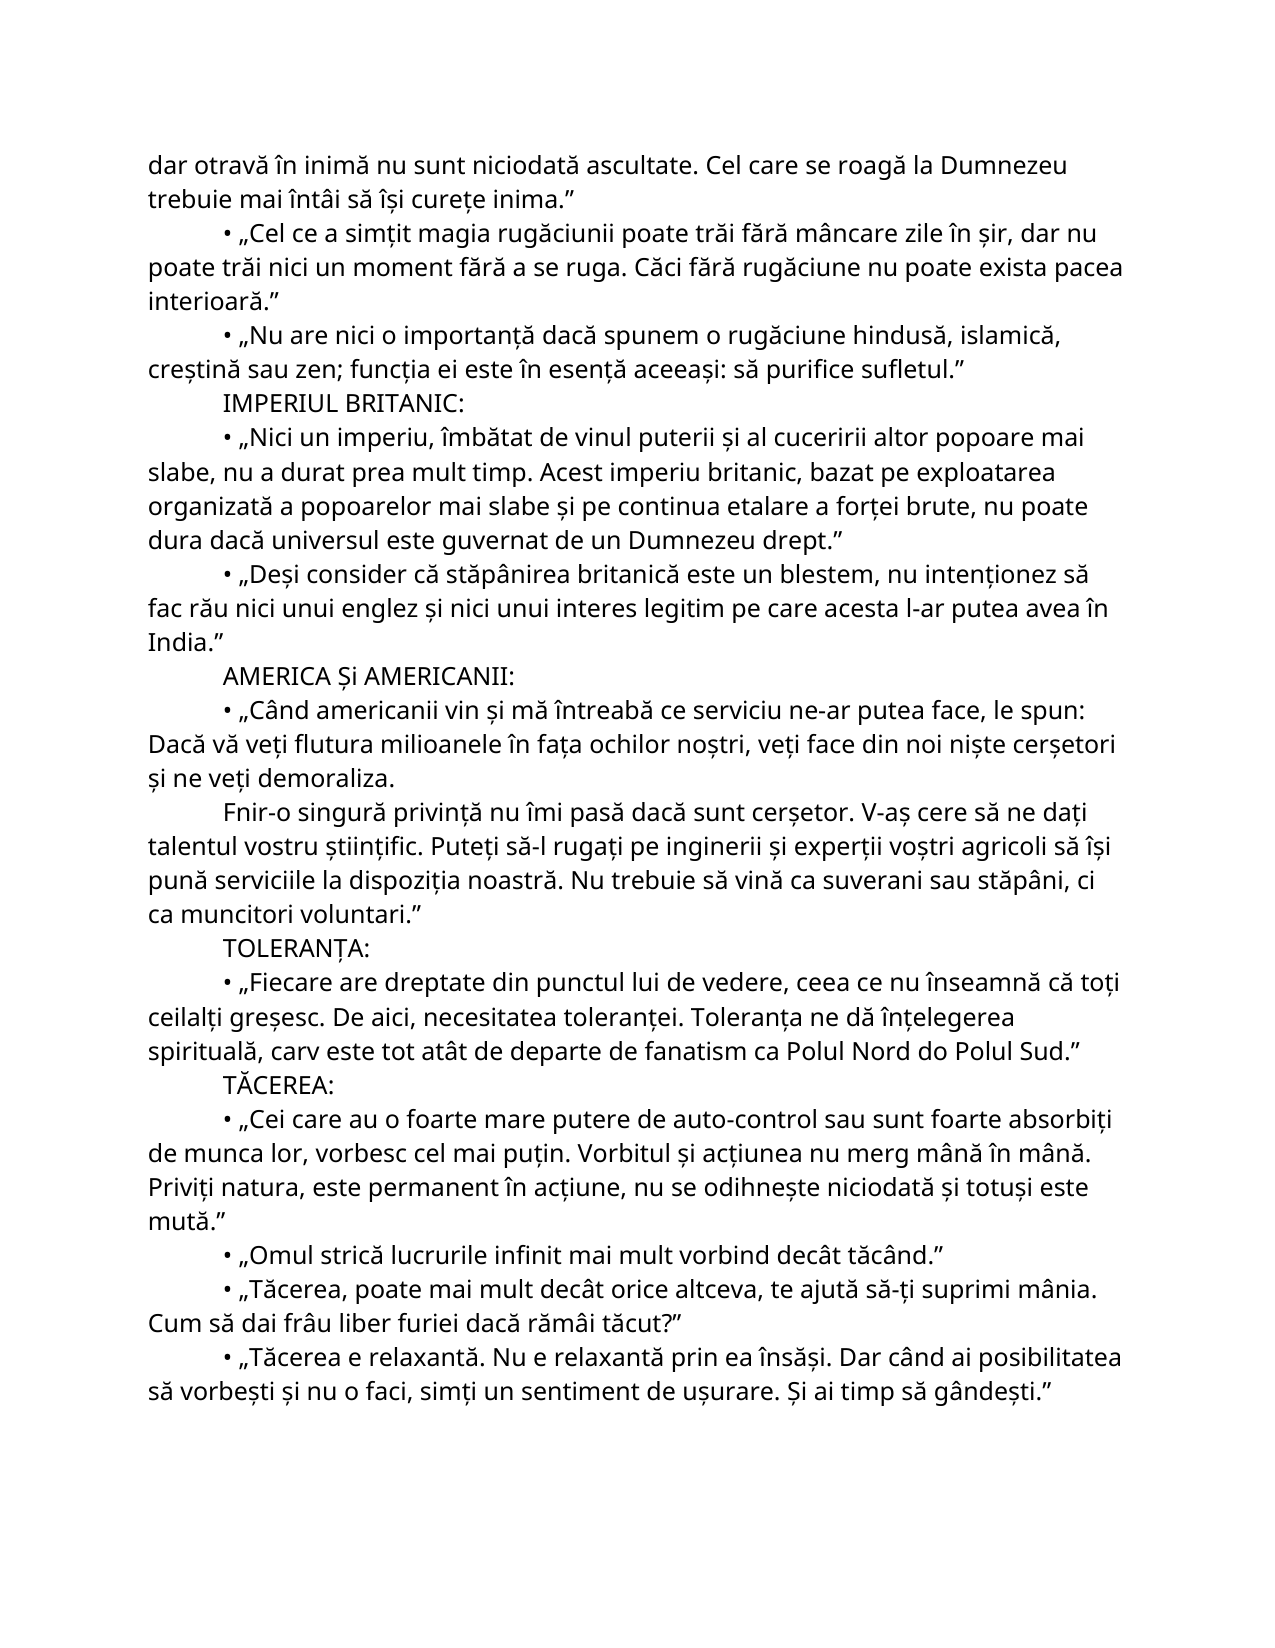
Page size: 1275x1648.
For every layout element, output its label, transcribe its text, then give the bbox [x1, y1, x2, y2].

text • „Tăcerea e relaxantă. Nu e relaxantă prin ea însăşi. Dar când ai posibilitatea să vorbeşti şi nu o faci, simţi un sentiment de uşurare. Şi ai timp să gândeşti.” [148, 1340, 1127, 1408]
text • „Tăcerea, poate mai mult decât orice altceva, te ajută să-ţi suprimi mânia. Cum să dai frâu liber furiei dacă rămâi tăcut?” [148, 1272, 1127, 1340]
text • „Când americanii vin şi mă întreabă ce serviciu ne-ar putea face, le spun: Dacă vă veţi flutura milioanele în faţa ochilor noştri, veţi face din noi nişte cerşetori şi ne veţi demoraliza. [148, 693, 1127, 795]
text • „Deşi consider că stăpânirea britanică este un blestem, nu intenţionez să fac rău nici unui englez şi nici unui interes legitim pe care acesta l-ar putea avea în India.” [148, 556, 1127, 658]
text TOLERANŢA: [148, 931, 1127, 965]
text • „Nu are nici o importanţă dacă spunem o rugăciune hindusă, islamică, creştină sau zen; funcţia ei este în esenţă aceeaşi: să purifice sufletul.” [148, 318, 1127, 386]
text • „Cel ce a simţit magia rugăciunii poate trăi fără mâncare zile în şir, dar nu poate trăi nici un moment fără a se ruga. Căci fără rugăciune nu poate exista pacea interioară.” [148, 216, 1127, 318]
text IMPERIUL BRITANIC: [148, 386, 1127, 420]
text Fnir-o singură privinţă nu îmi pasă dacă sunt cerşetor. V-aş cere să ne daţi talentul vostru ştiinţific. Puteţi să-l rugaţi pe inginerii şi experţii voştri agricoli să îşi pună serviciile la dispoziţia noastră. Nu trebuie să vină ca suverani sau stăpâni, ci ca muncitori voluntari.” [148, 795, 1127, 931]
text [148, 148, 1127, 216]
text • „Omul strică lucrurile infinit mai mult vorbind decât tăcând.” [148, 1238, 1127, 1272]
text • „Cei care au o foarte mare putere de auto-control sau sunt foarte absorbiţi de munca lor, vorbesc cel mai puţin. Vorbitul şi acţiunea nu merg mână în mână. Priviţi natura, este permanent în acţiune, nu se odihneşte niciodată şi totuşi este mută.” [148, 1101, 1127, 1238]
text • „Fiecare are dreptate din punctul lui de vedere, ceea ce nu înseamnă că toţi ceilalţi greşesc. De aici, necesitatea toleranţei. Toleranţa ne dă înţelegerea spirituală, carv este tot atât de departe de fanatism ca Polul Nord do Polul Sud.” [148, 965, 1127, 1067]
text TĂCEREA: [148, 1067, 1127, 1101]
text • „Nici un imperiu, îmbătat de vinul puterii şi al cuceririi altor popoare mai slabe, nu a durat prea mult timp. Acest imperiu britanic, bazat pe exploatarea organizată a popoarelor mai slabe şi pe continua etalare a forţei brute, nu poate dura dacă universul este guvernat de un Dumnezeu drept.” [148, 420, 1127, 556]
text AMERICA Şi AMERICANII: [148, 658, 1127, 693]
